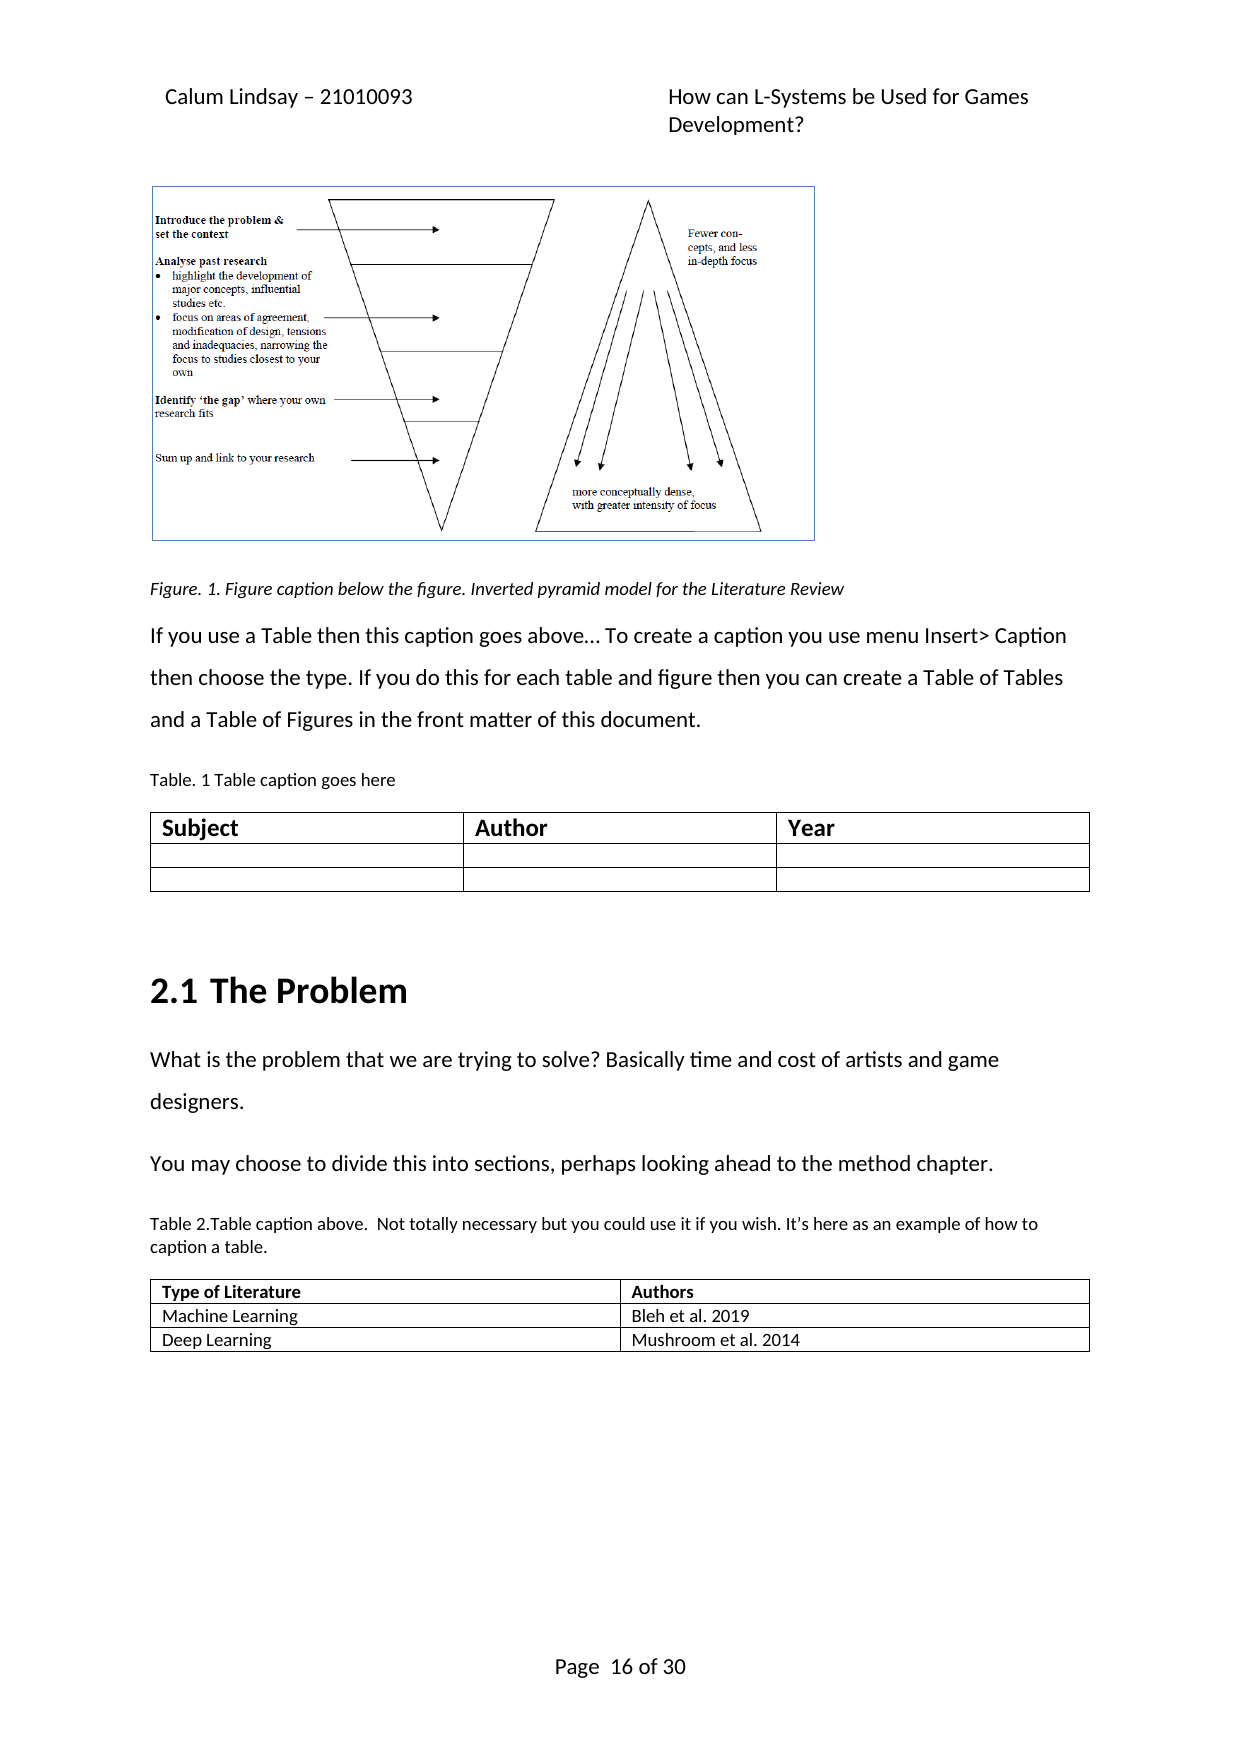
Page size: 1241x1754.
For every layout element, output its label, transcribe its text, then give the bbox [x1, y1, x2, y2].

text Table. 1 Table caption goes here [150, 768, 1090, 791]
table_header Type of Literature [151, 1280, 620, 1303]
text If you use a Table then this caption goes above… To create a caption you use menu Insert> Caption then choose the type. If you do this for each table and figure then you can create a Table of Tables and a Table of Figures in the front matter of this document. [150, 621, 1090, 733]
text Table 2.Table caption above. Not totally necessary but you could use it if you wish. It’s here as an example of how to caption a table. [150, 1212, 1090, 1258]
table_cell [464, 868, 776, 891]
picture [153, 187, 814, 540]
subtitle The Problem [150, 967, 1090, 1013]
table_cell [464, 844, 776, 867]
table_cell [777, 868, 1089, 891]
table_header Authors [621, 1280, 1089, 1303]
text What is the problem that we are trying to solve? Basically time and cost of artists and game designers. [150, 1045, 1090, 1115]
text Figure. 1. Figure caption below the figure. Inverted pyramid model for the Literature Review [150, 577, 1090, 600]
table_cell Mushroom et al. 2014 [621, 1328, 1089, 1351]
table_cell Bleh et al. 2019 [621, 1304, 1089, 1327]
table_cell [777, 844, 1089, 867]
text You may choose to divide this into sections, perhaps looking ahead to the method chapter. [150, 1149, 1090, 1178]
table_header Author [464, 813, 776, 843]
table_header Year [777, 813, 1089, 843]
table_cell Machine Learning [151, 1304, 620, 1327]
table_header Subject [151, 813, 463, 843]
table_cell Deep Learning [151, 1328, 620, 1351]
table_cell [151, 844, 463, 867]
table_cell [151, 868, 463, 891]
